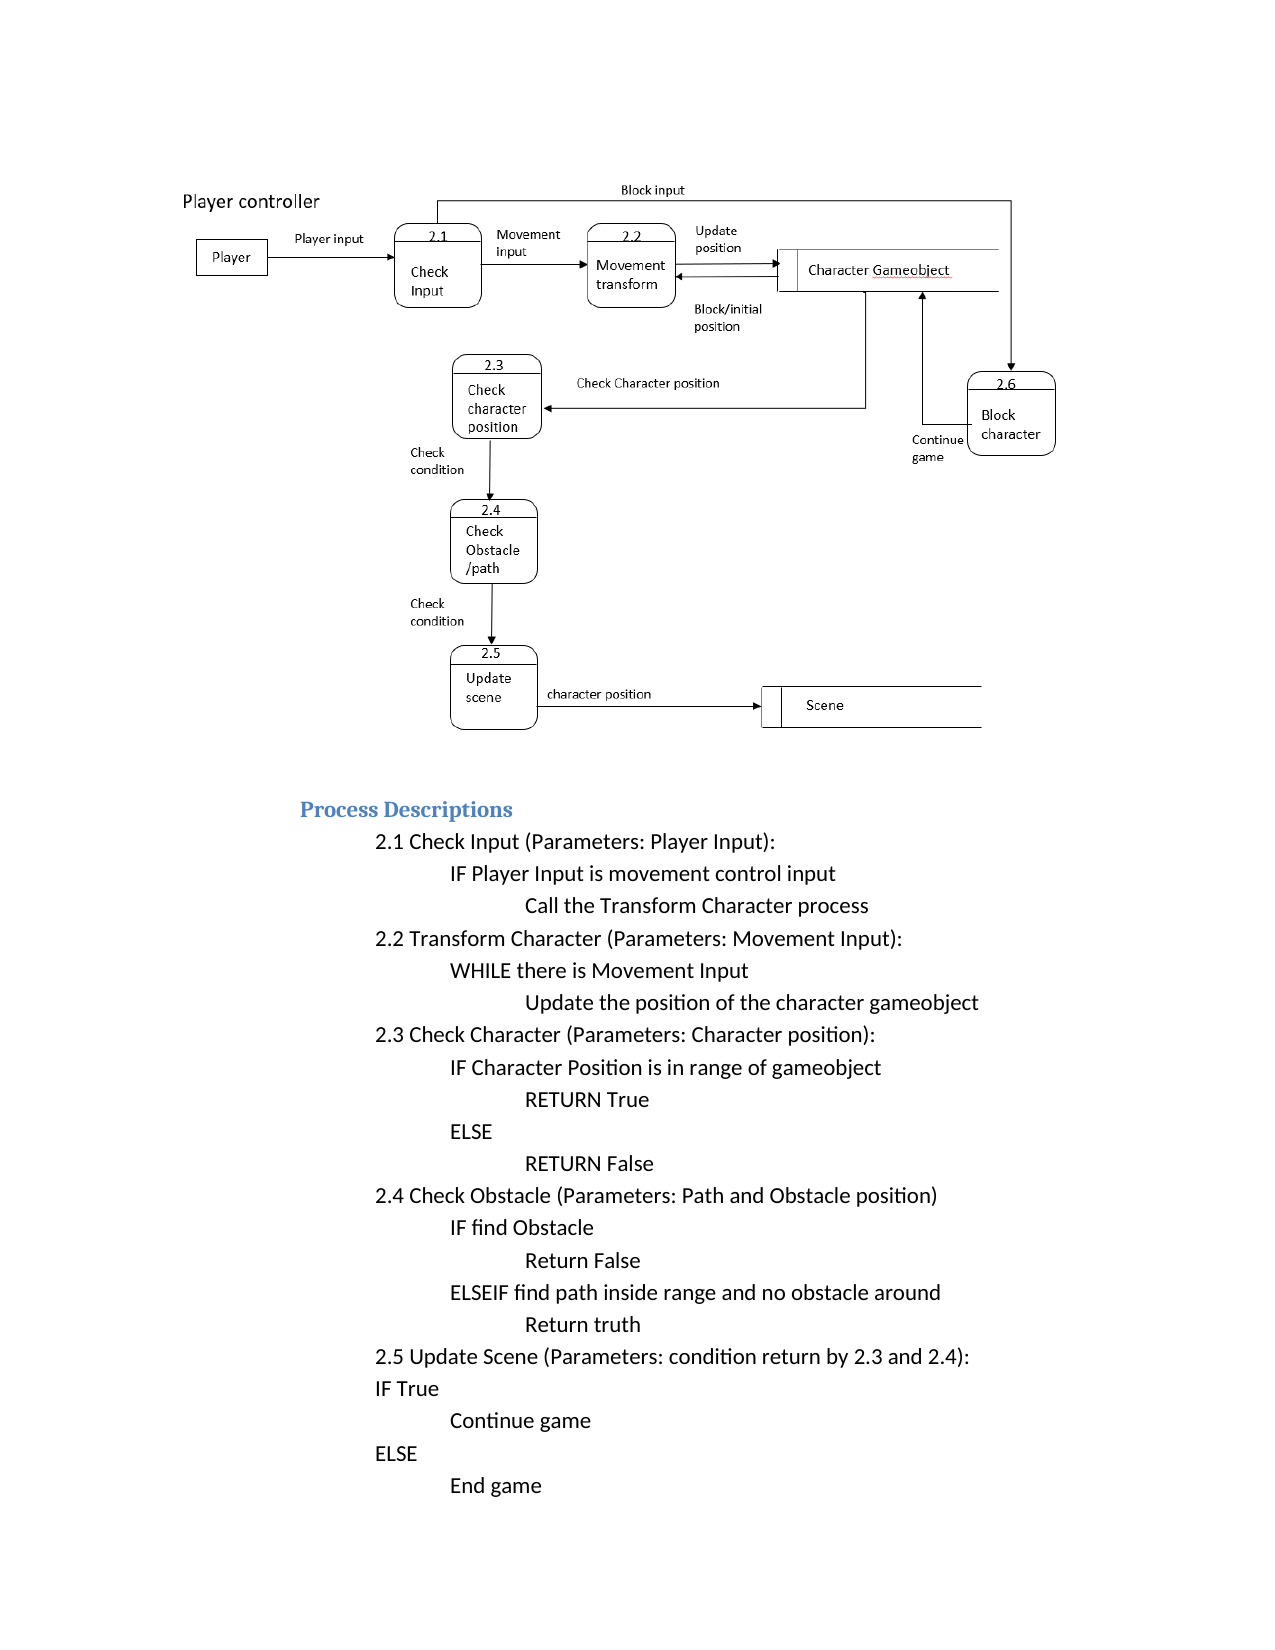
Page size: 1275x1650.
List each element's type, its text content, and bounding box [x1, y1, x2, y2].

text ELSE [375, 1439, 1125, 1467]
text IF Player Input is movement control input [450, 859, 1125, 887]
picture [150, 150, 1125, 772]
text Call the Transform Character process [450, 892, 1125, 920]
text RETURN False [375, 1149, 1125, 1177]
text ELSEIF find path inside range and no obstacle around [375, 1278, 1125, 1306]
text ELSE [375, 1117, 1125, 1145]
text RETURN True [375, 1085, 1125, 1113]
text Return truth [375, 1310, 1125, 1338]
text IF find Obstacle [375, 1213, 1125, 1242]
text Return False [375, 1246, 1125, 1274]
text IF Character Position is in range of gameobject [375, 1053, 1125, 1081]
text 2.2 Transform Character (Parameters: Movement Input): [375, 924, 1125, 952]
text 2.1 Check Input (Parameters: Player Input): [375, 827, 1125, 855]
text Continue game [375, 1407, 1125, 1435]
text End game [375, 1471, 1125, 1499]
text 2.3 Check Character (Parameters: Character position): [375, 1020, 1125, 1048]
text IF True [375, 1374, 1125, 1402]
subtitle Process Descriptions [300, 797, 1125, 823]
text 2.4 Check Obstacle (Parameters: Path and Obstacle position) [375, 1181, 1125, 1209]
text 2.5 Update Scene (Parameters: condition return by 2.3 and 2.4): [375, 1342, 1125, 1370]
text WHILE there is Movement Input [375, 956, 1125, 984]
text Update the position of the character gameobject [375, 988, 1125, 1016]
